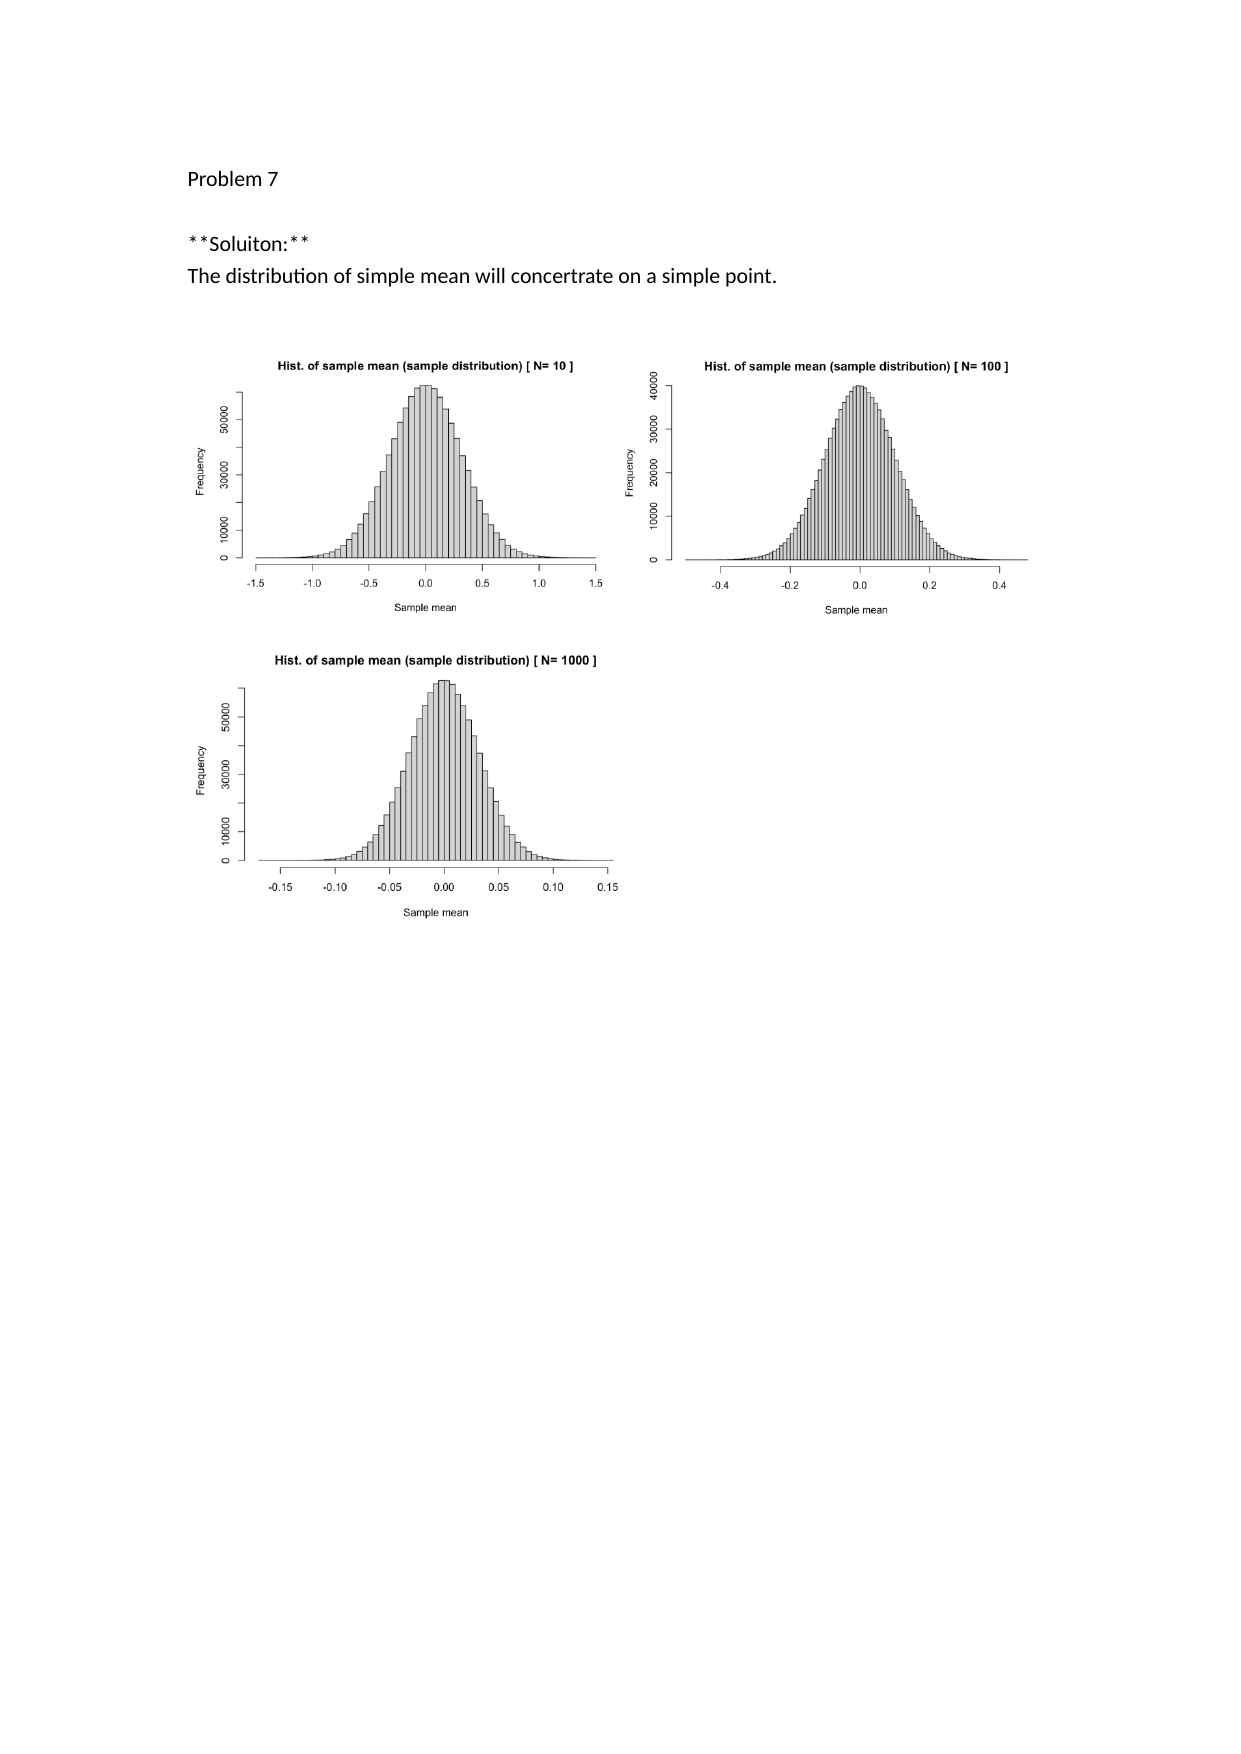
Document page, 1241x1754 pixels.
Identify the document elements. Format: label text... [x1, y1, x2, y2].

text **Soluiton:** [187, 227, 1053, 259]
text The distribution of simple mean will concertrate on a simple point. [187, 259, 1053, 292]
picture [187, 649, 625, 928]
text Problem 7 [187, 162, 1053, 194]
picture [187, 357, 1041, 623]
